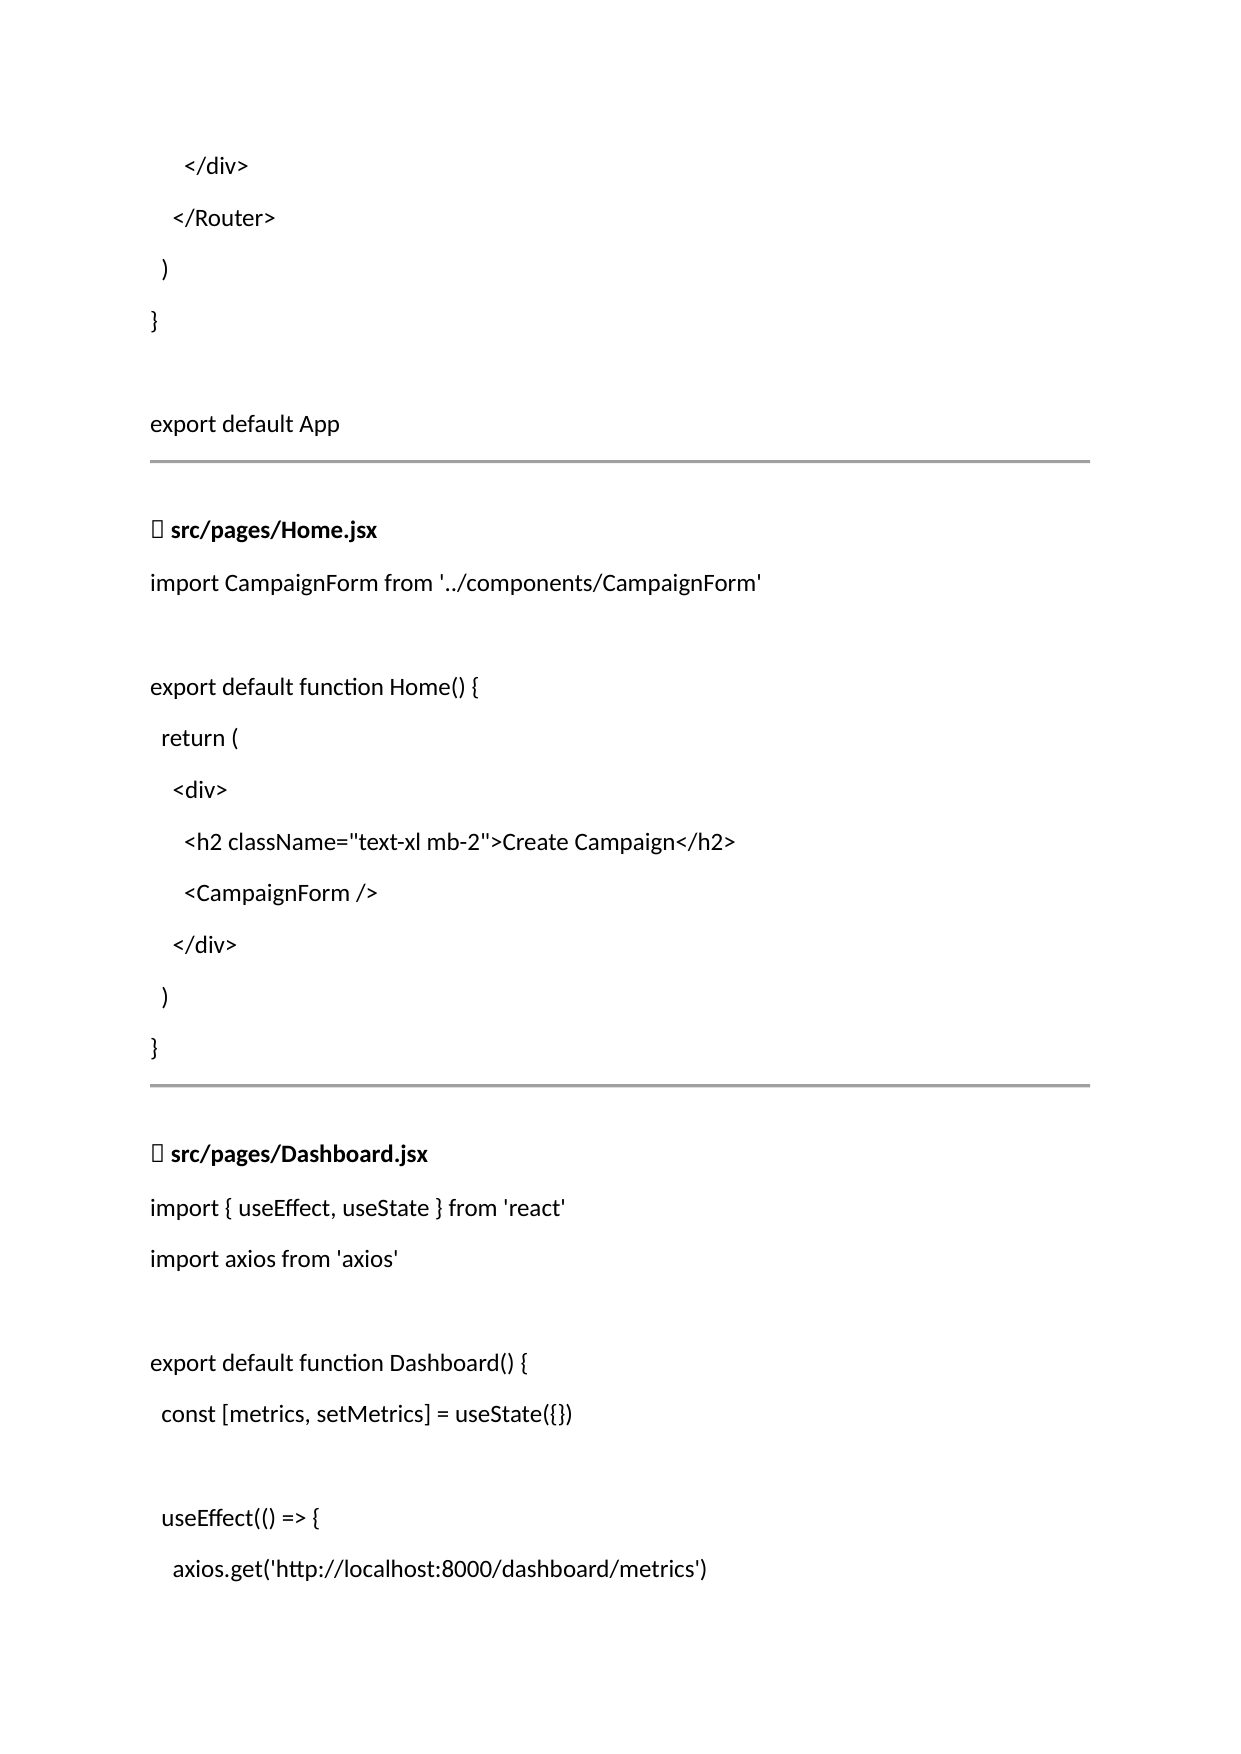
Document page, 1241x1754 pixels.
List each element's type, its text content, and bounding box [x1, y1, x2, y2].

text export default function Home() { [150, 671, 1090, 701]
text import { useEffect, useState } from 'react' [150, 1192, 1090, 1222]
text ) [150, 253, 1090, 284]
text export default function Dashboard() { [150, 1347, 1090, 1377]
text useEffect(() => { [150, 1502, 1090, 1532]
text ✅ src/pages/Home.jsx [150, 512, 1090, 546]
text <h2 className="text-xl mb-2">Create Campaign</h2> [150, 826, 1090, 856]
text </Router> [150, 202, 1090, 232]
text axios.get('http://localhost:8000/dashboard/metrics') [150, 1553, 1090, 1584]
text <CampaignForm /> [150, 877, 1090, 908]
text } [150, 305, 1090, 336]
text const [metrics, setMetrics] = useState({}) [150, 1398, 1090, 1429]
text </div> [150, 929, 1090, 960]
text ) [150, 981, 1090, 1011]
text return ( [150, 722, 1090, 753]
text import CampaignForm from '../components/CampaignForm' [150, 567, 1090, 598]
text export default App [150, 408, 1090, 439]
text ✅ src/pages/Dashboard.jsx [150, 1136, 1090, 1170]
text <div> [150, 774, 1090, 805]
text </div> [150, 150, 1090, 181]
text import axios from 'axios' [150, 1243, 1090, 1274]
text } [150, 1032, 1090, 1063]
